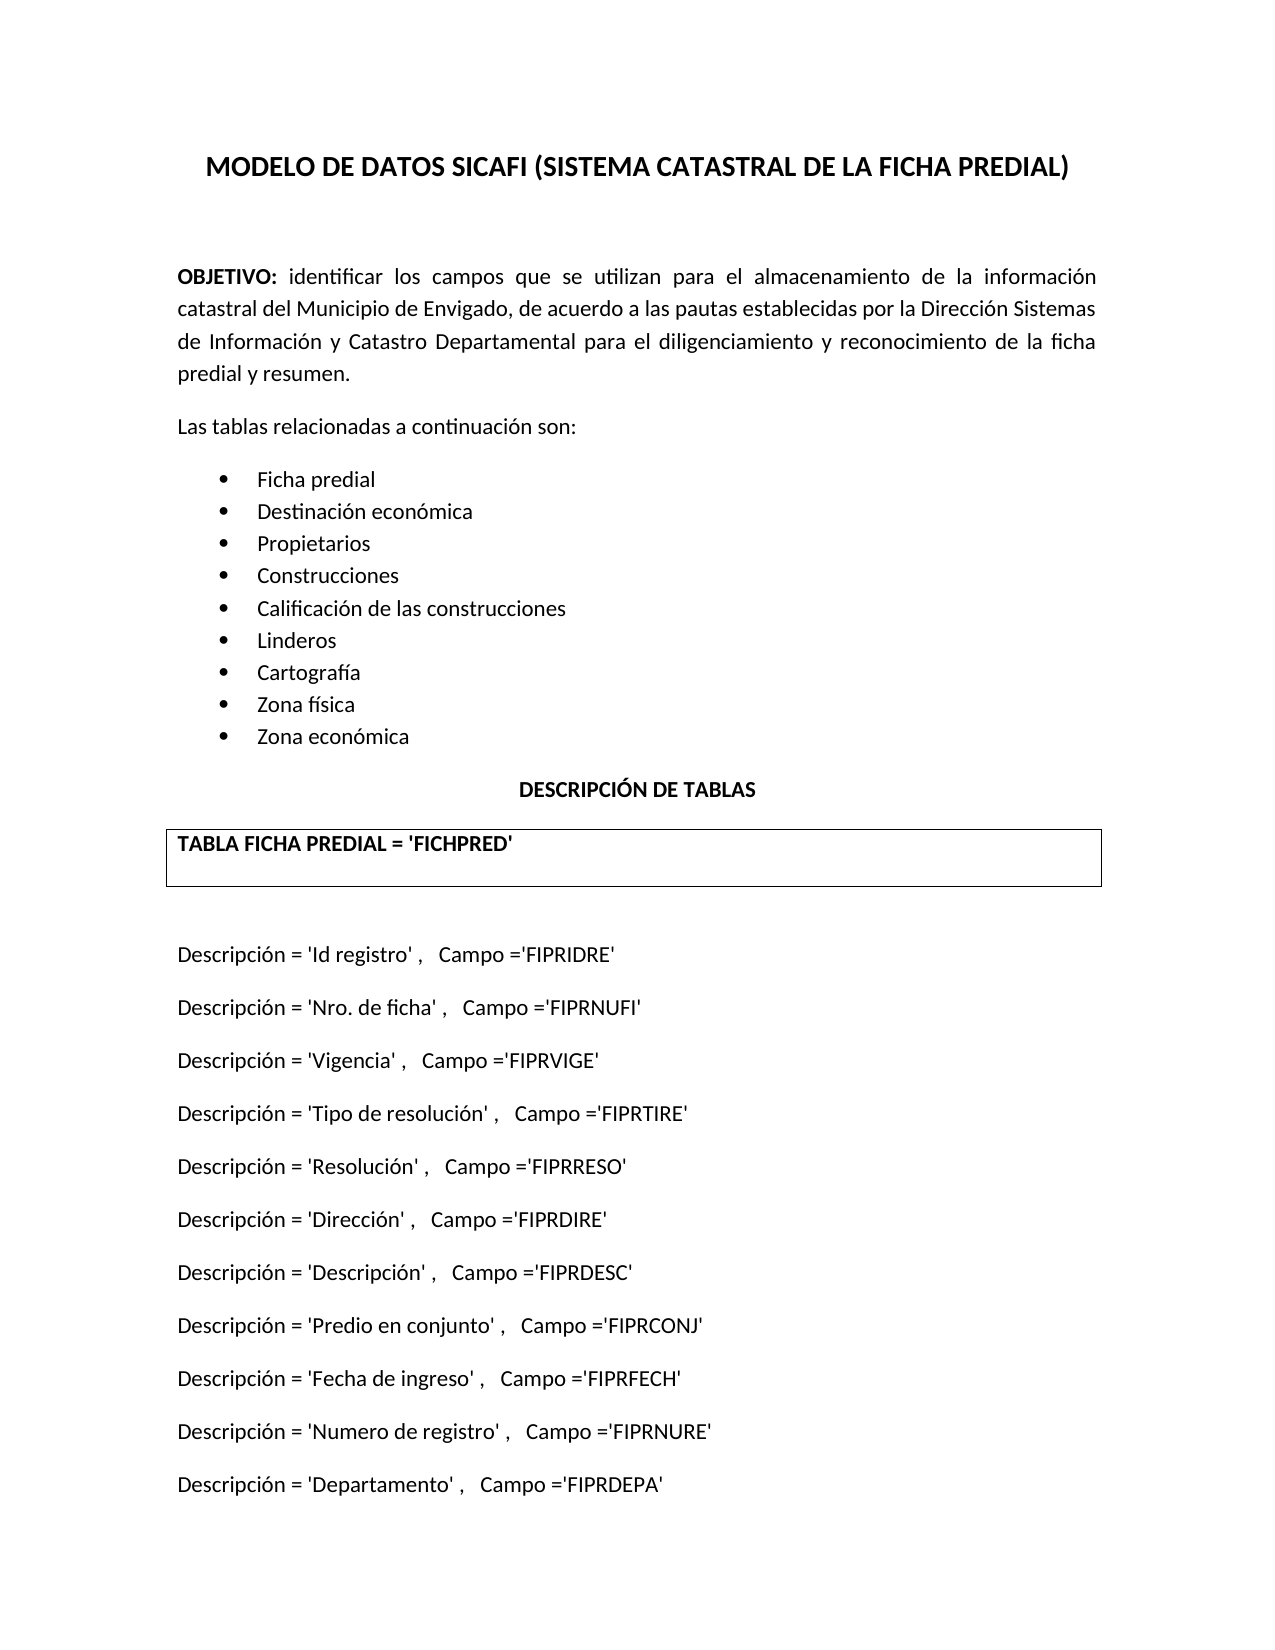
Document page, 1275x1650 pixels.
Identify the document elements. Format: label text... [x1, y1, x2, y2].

list Calificación de las construcciones [219, 594, 1098, 622]
text Descripción = 'Descripción' , Campo ='FIPRDESC' [177, 1258, 1098, 1286]
table_header TABLA FICHA PREDIAL = 'FICHPRED' [167, 830, 1101, 886]
text Descripción = 'Fecha de ingreso' , Campo ='FIPRFECH' [177, 1364, 1098, 1392]
text Las tablas relacionadas a continuación son: [177, 412, 1098, 440]
text DESCRIPCIÓN DE TABLAS [177, 776, 1098, 803]
text Descripción = 'Vigencia' , Campo ='FIPRVIGE' [177, 1046, 1098, 1074]
list Ficha predial [219, 465, 1098, 493]
text Descripción = 'Resolución' , Campo ='FIPRRESO' [177, 1152, 1098, 1180]
list Linderos [219, 626, 1098, 654]
text Descripción = 'Departamento' , Campo ='FIPRDEPA' [177, 1470, 1098, 1498]
list Destinación económica [219, 497, 1098, 525]
text MODELO DE DATOS SICAFI (SISTEMA CATASTRAL DE LA FICHA PREDIAL) [177, 148, 1098, 183]
text Descripción = 'Dirección' , Campo ='FIPRDIRE' [177, 1205, 1098, 1233]
list Cartografía [219, 658, 1098, 686]
text Descripción = 'Id registro' , Campo ='FIPRIDRE' [177, 940, 1098, 968]
list Zona física [219, 690, 1098, 718]
text Descripción = 'Tipo de resolución' , Campo ='FIPRTIRE' [177, 1099, 1098, 1127]
list Construcciones [219, 562, 1098, 589]
text Descripción = 'Predio en conjunto' , Campo ='FIPRCONJ' [177, 1311, 1098, 1339]
text OBJETIVO: identificar los campos que se utilizan para el almacenamiento de la información catastral del Municipio de Envigado, de acuerdo a las pautas establecidas por la Dirección Sistemas de Información y Catastro Departamental para el diligenciamiento y reconocimiento de la ficha predial y resumen. [177, 262, 1098, 387]
text Descripción = 'Nro. de ficha' , Campo ='FIPRNUFI' [177, 993, 1098, 1021]
list Zona económica [219, 722, 1098, 751]
text Descripción = 'Numero de registro' , Campo ='FIPRNURE' [177, 1417, 1098, 1445]
list Propietarios [219, 529, 1098, 557]
